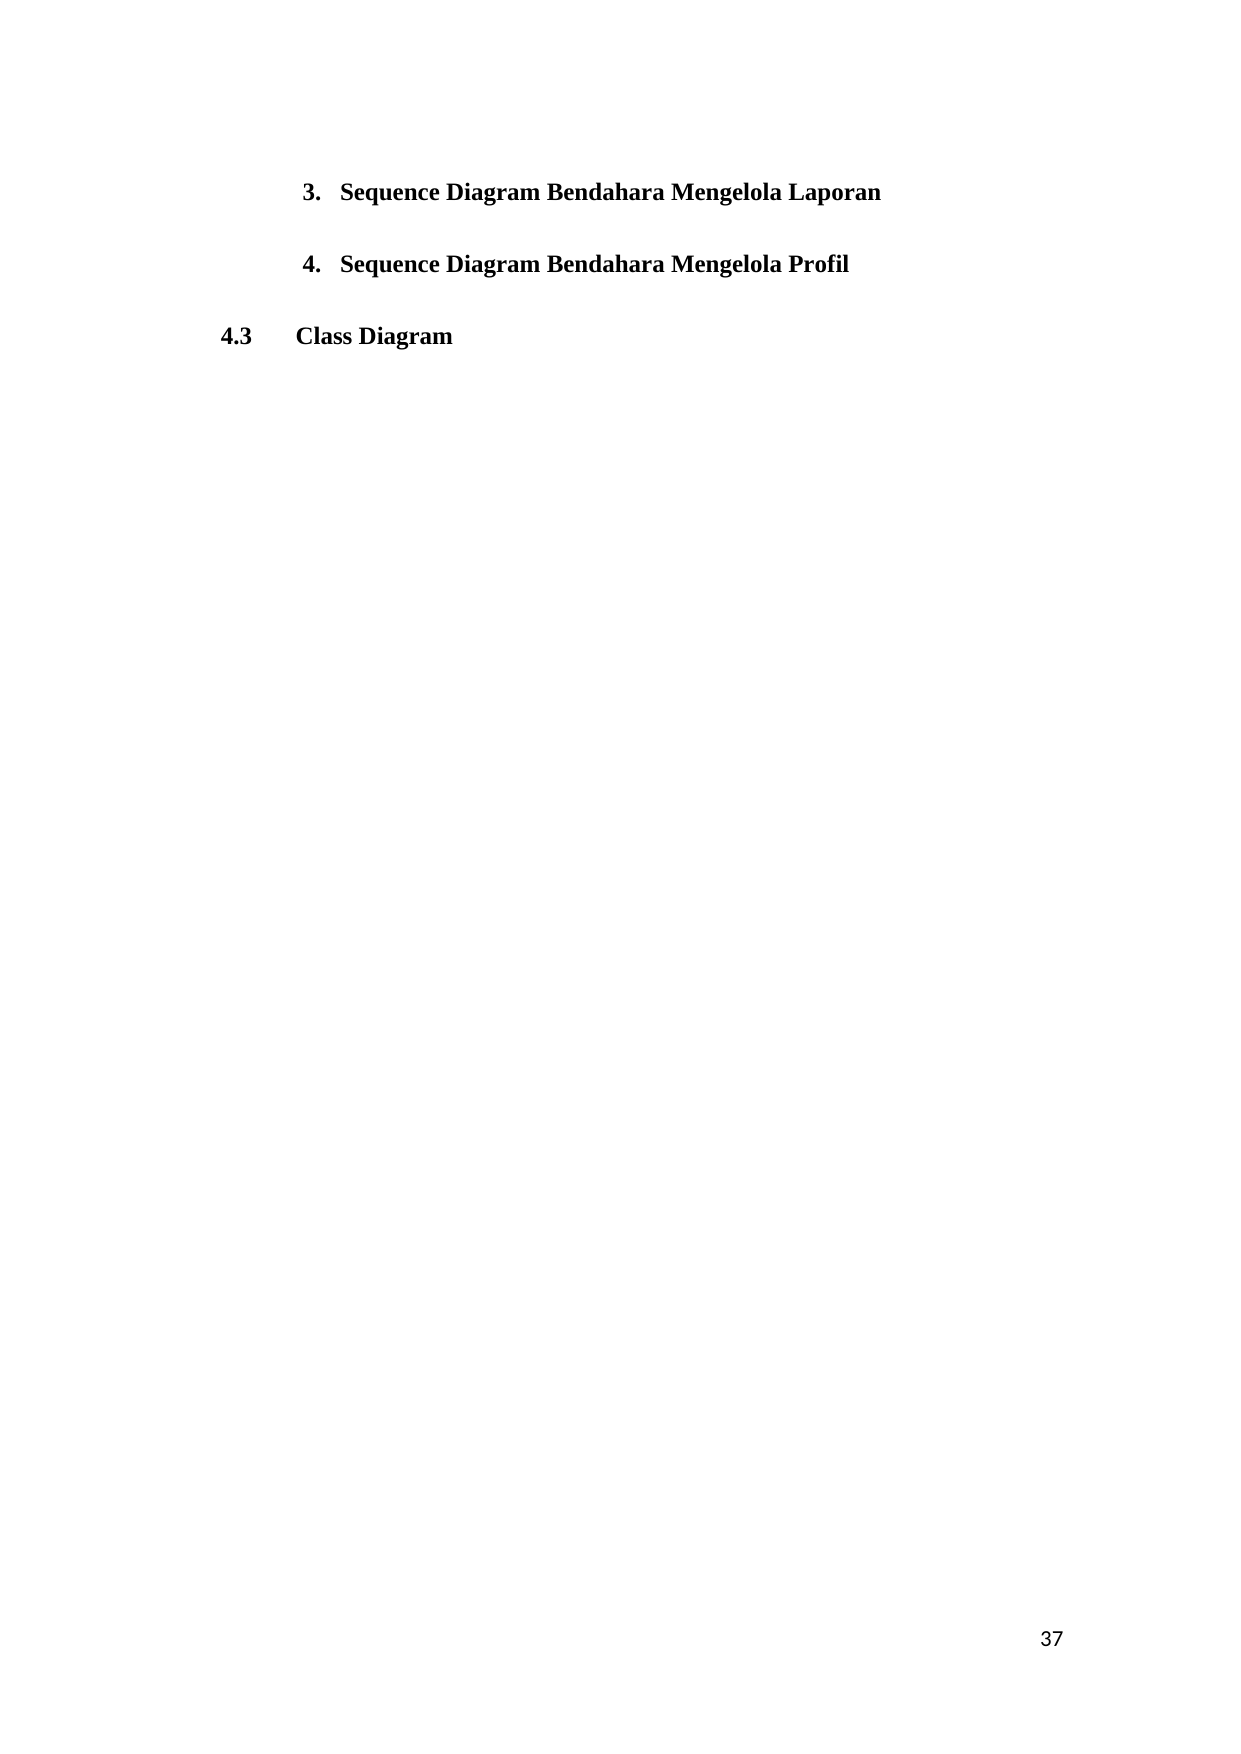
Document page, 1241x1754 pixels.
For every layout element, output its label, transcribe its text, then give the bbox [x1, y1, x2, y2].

subtitle Class Diagram [236, 321, 1063, 350]
list Sequence Diagram Bendahara Mengelola Laporan [302, 177, 1063, 206]
list Sequence Diagram Bendahara Mengelola Profil [302, 249, 1063, 278]
